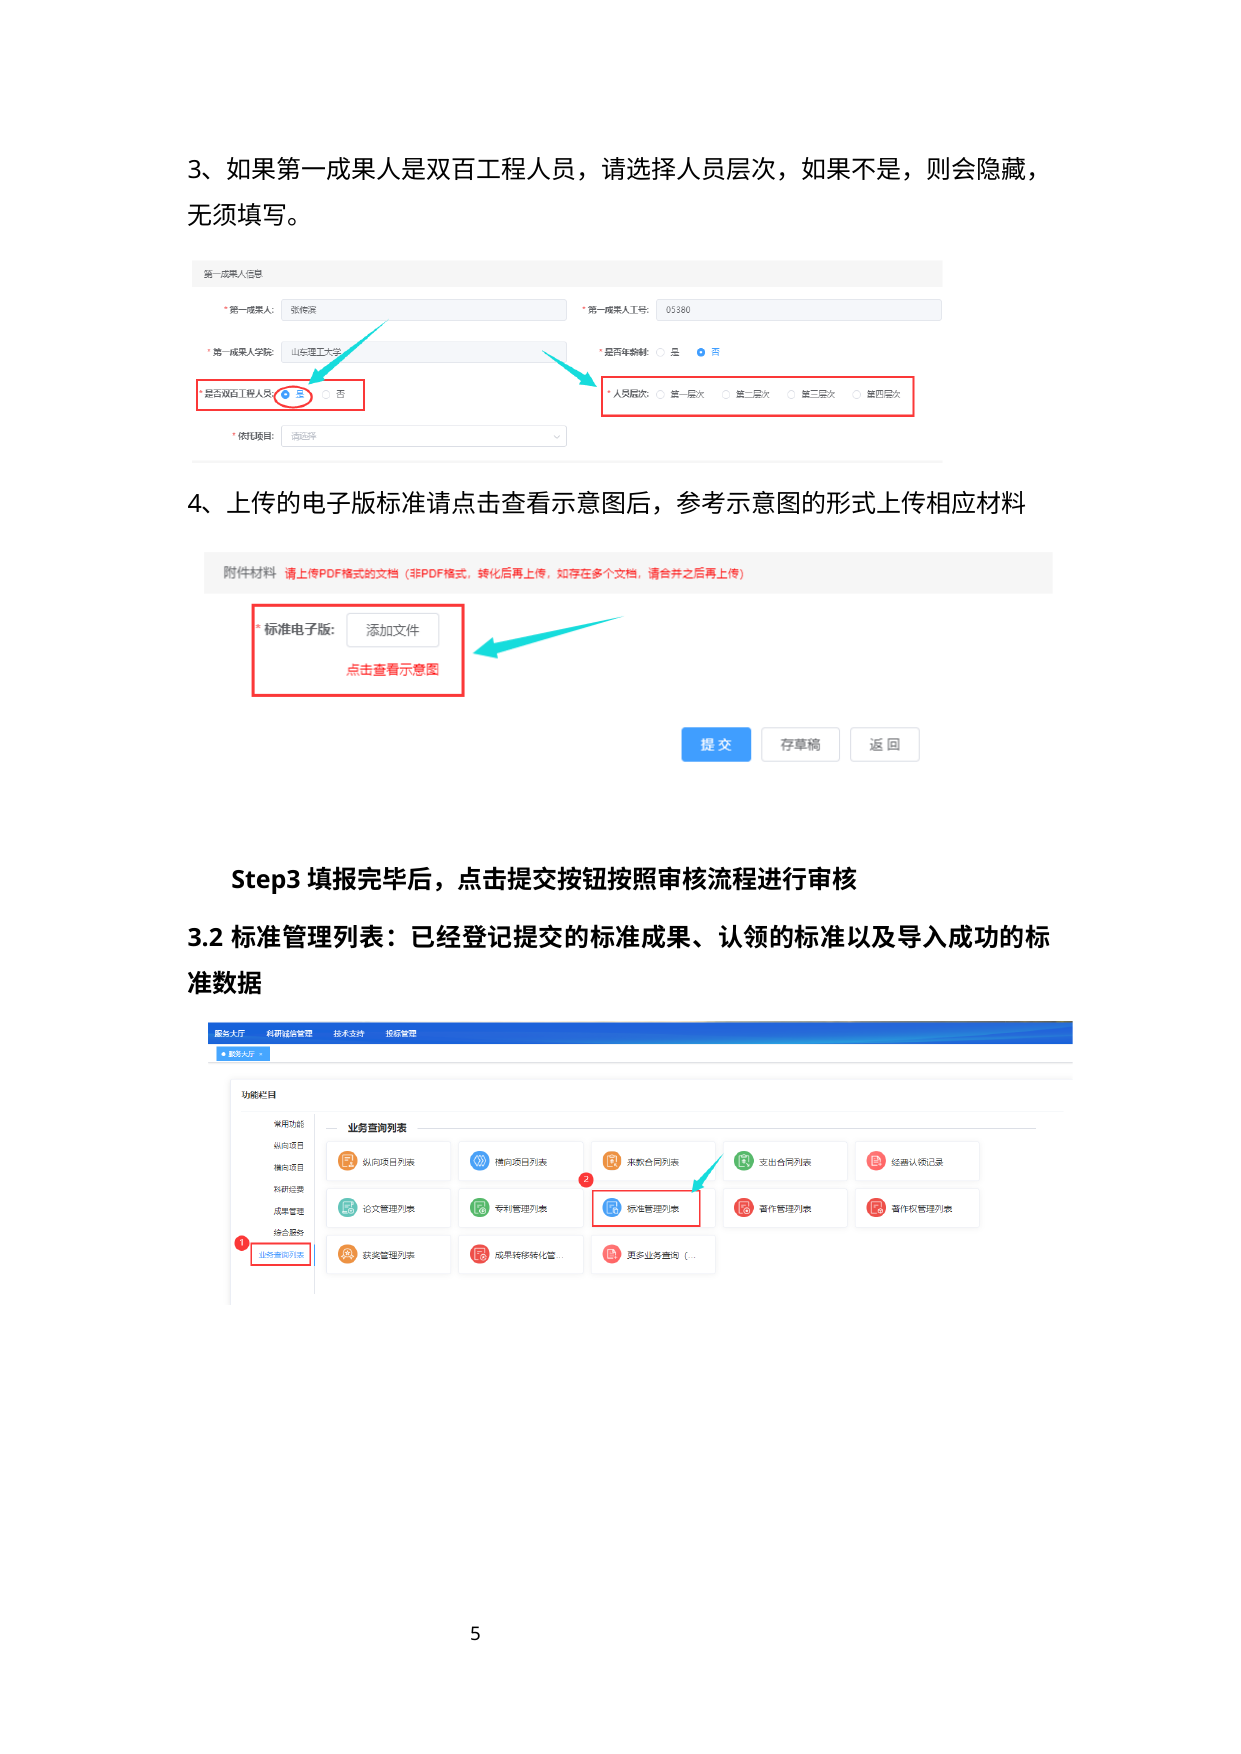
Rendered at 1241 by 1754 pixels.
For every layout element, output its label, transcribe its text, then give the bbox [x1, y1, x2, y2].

subtitle 3.2 标准管理列表：已经登记提交的标准成果、认领的标准以及导入成功的标准数据 [187, 918, 1053, 999]
picture [187, 541, 1053, 784]
picture [187, 253, 950, 463]
picture [208, 1021, 1073, 1305]
list 如果第一成果人是双百工程人员，请选择人员层次，如果不是，则会隐藏，无须填写。 [187, 150, 1053, 232]
subtitle Step3 填报完毕后，点击提交按钮按照审核流程进行审核 [187, 860, 1053, 896]
list 上传的电子版标准请点击查看示意图后，参考示意图的形式上传相应材料 [187, 483, 1053, 519]
